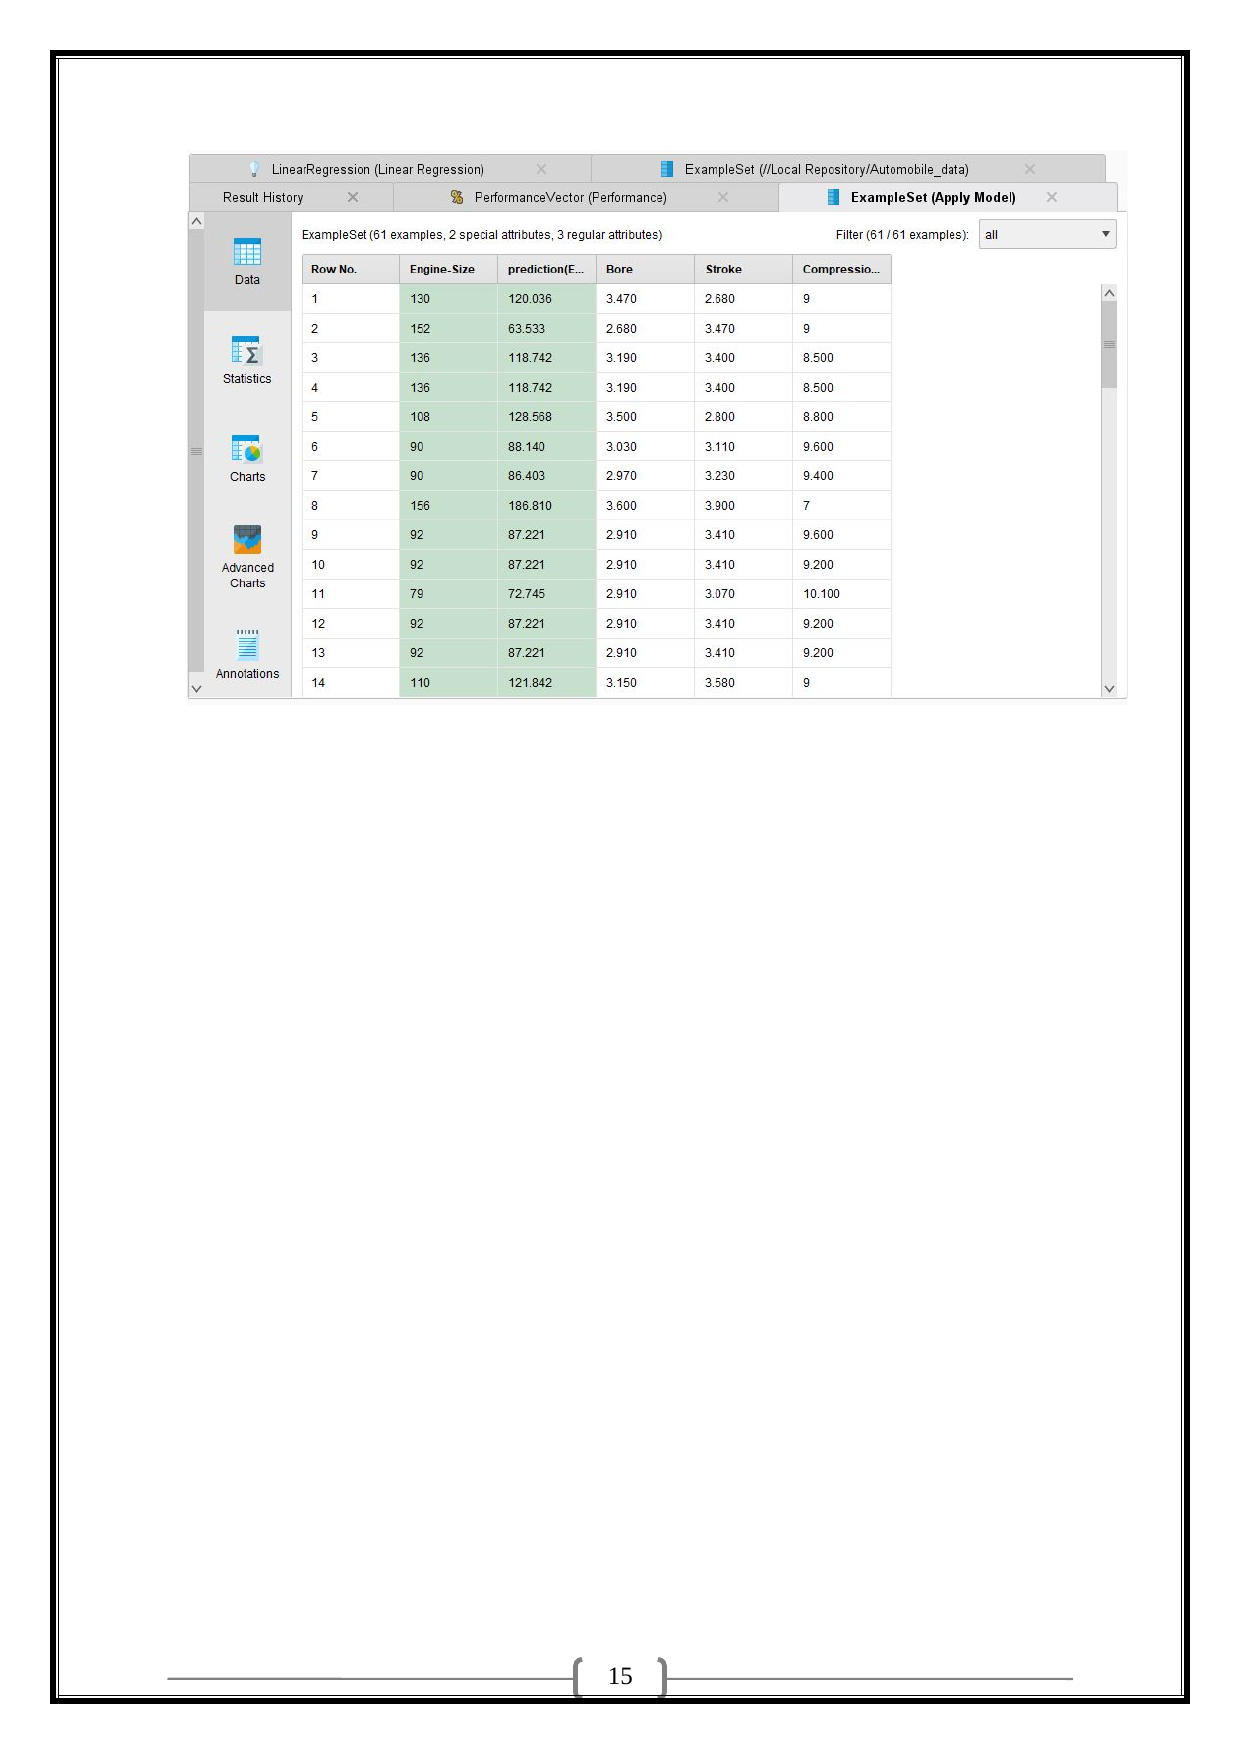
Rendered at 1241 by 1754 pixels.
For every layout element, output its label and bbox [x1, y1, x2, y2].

picture [187, 150, 1128, 705]
